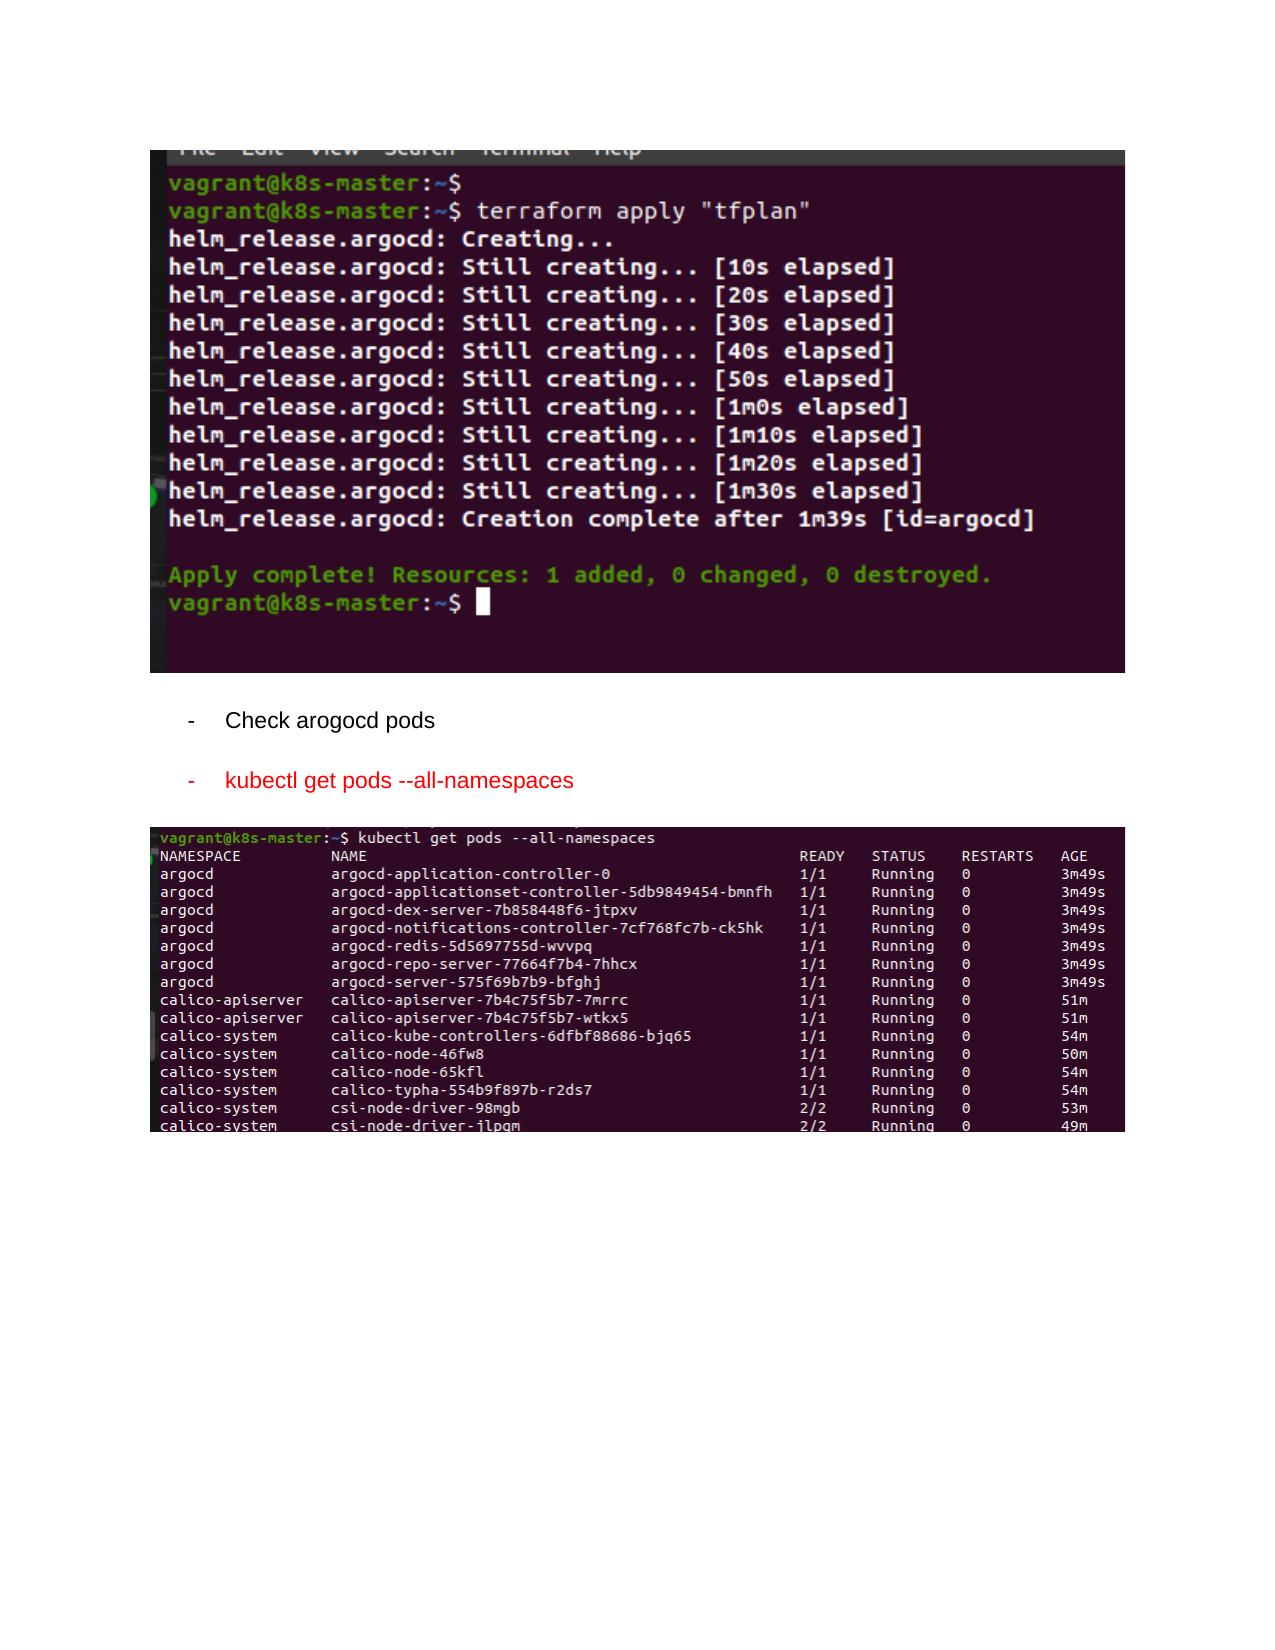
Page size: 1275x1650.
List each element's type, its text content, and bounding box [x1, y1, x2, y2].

picture [150, 150, 1125, 673]
list kubectl get pods --all-namespaces [187, 767, 1125, 794]
picture [150, 827, 1125, 1132]
list Check arogocd pods [187, 707, 1125, 733]
